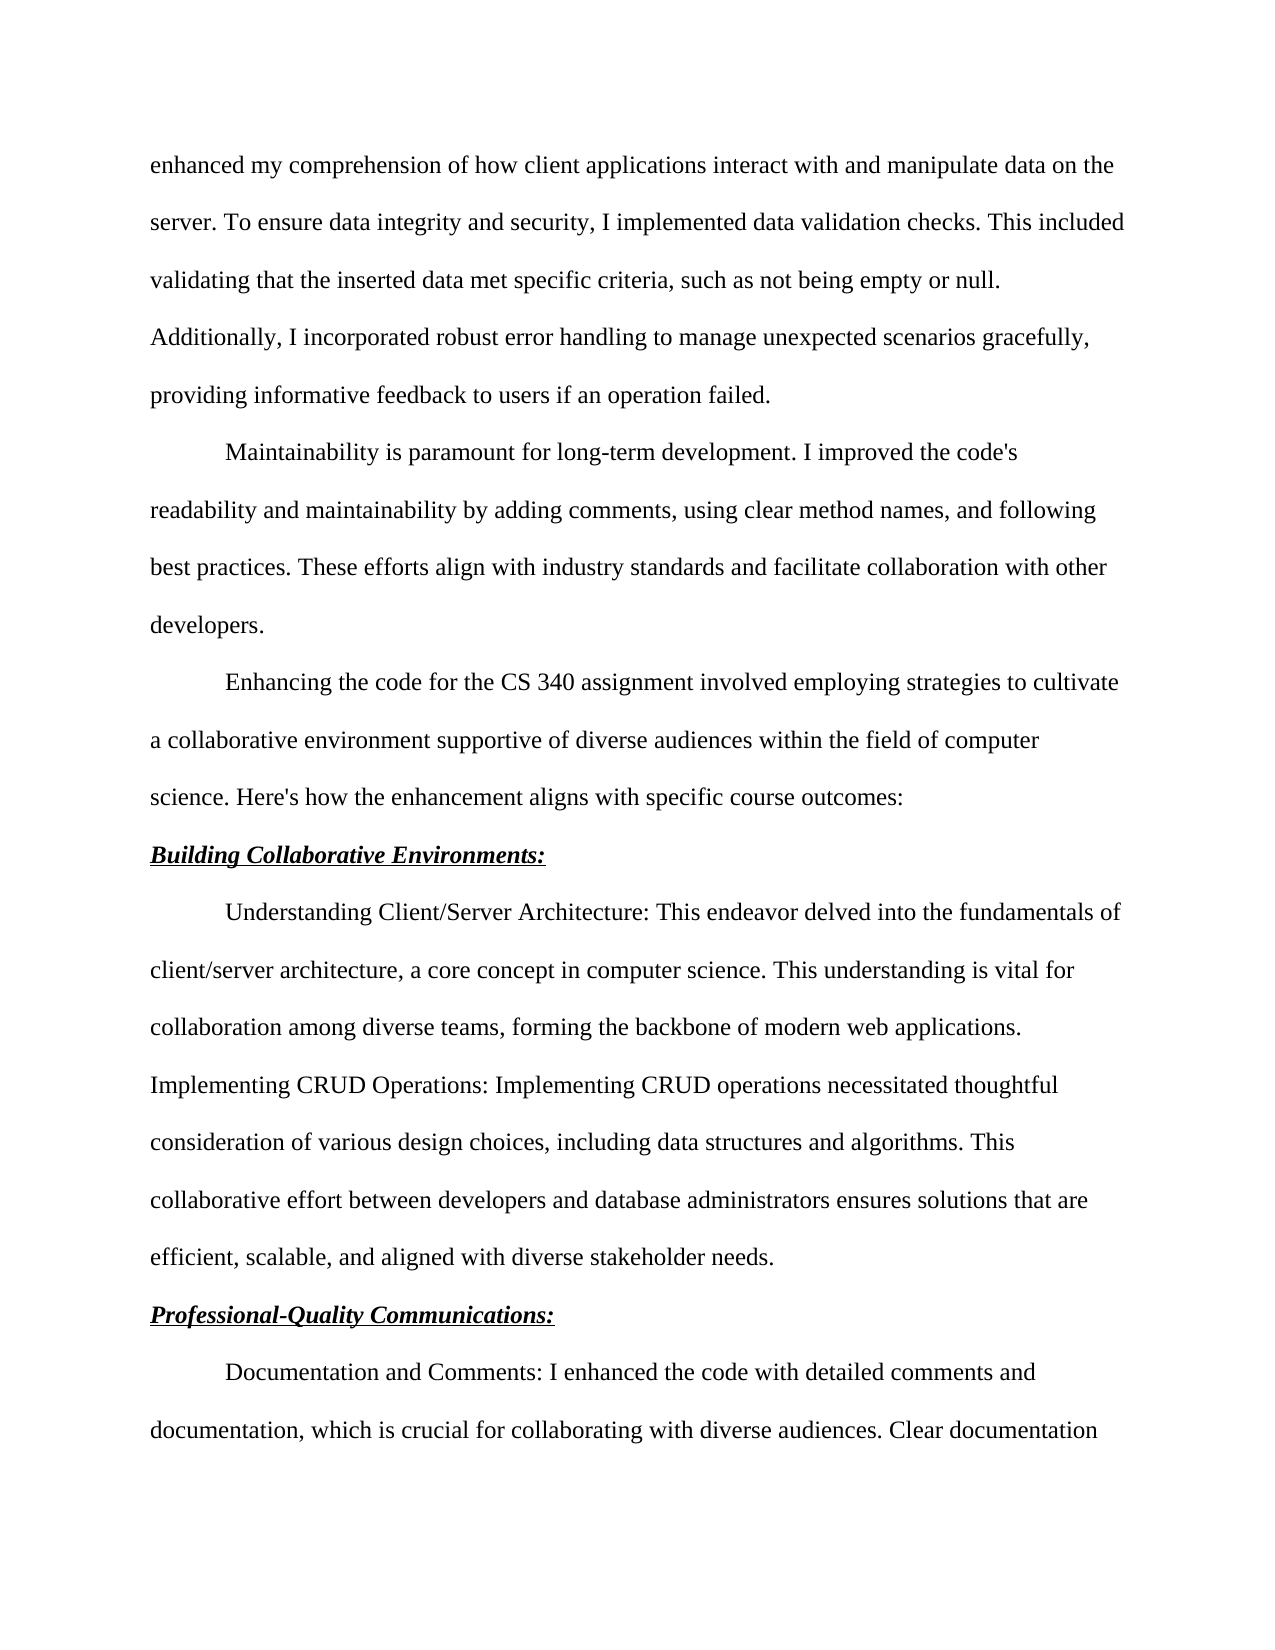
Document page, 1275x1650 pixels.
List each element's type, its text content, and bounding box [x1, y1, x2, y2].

text Maintainability is paramount for long-term development. I improved the code's readability and maintainability by adding comments, using clear method names, and following best practices. These efforts align with industry standards and facilitate collaboration with other developers. [150, 437, 1125, 639]
text Enhancing the code for the CS 340 assignment involved employing strategies to cultivate a collaborative environment supportive of diverse audiences within the field of computer science. Here's how the enhancement aligns with specific course outcomes: [150, 667, 1125, 811]
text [150, 150, 1125, 409]
text Understanding Client/Server Architecture: This endeavor delved into the fundamentals of client/server architecture, a core concept in computer science. This understanding is vital for collaboration among diverse teams, forming the backbone of modern web applications. Implementing CRUD Operations: Implementing CRUD operations necessitated thoughtful consideration of various design choices, including data structures and algorithms. This collaborative effort between developers and database administrators ensures solutions that are efficient, scalable, and aligned with diverse stakeholder needs. [150, 897, 1125, 1271]
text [150, 1357, 1125, 1444]
text Professional-Quality Communications: [150, 1300, 1125, 1329]
text Building Collaborative Environments: [150, 840, 1125, 869]
